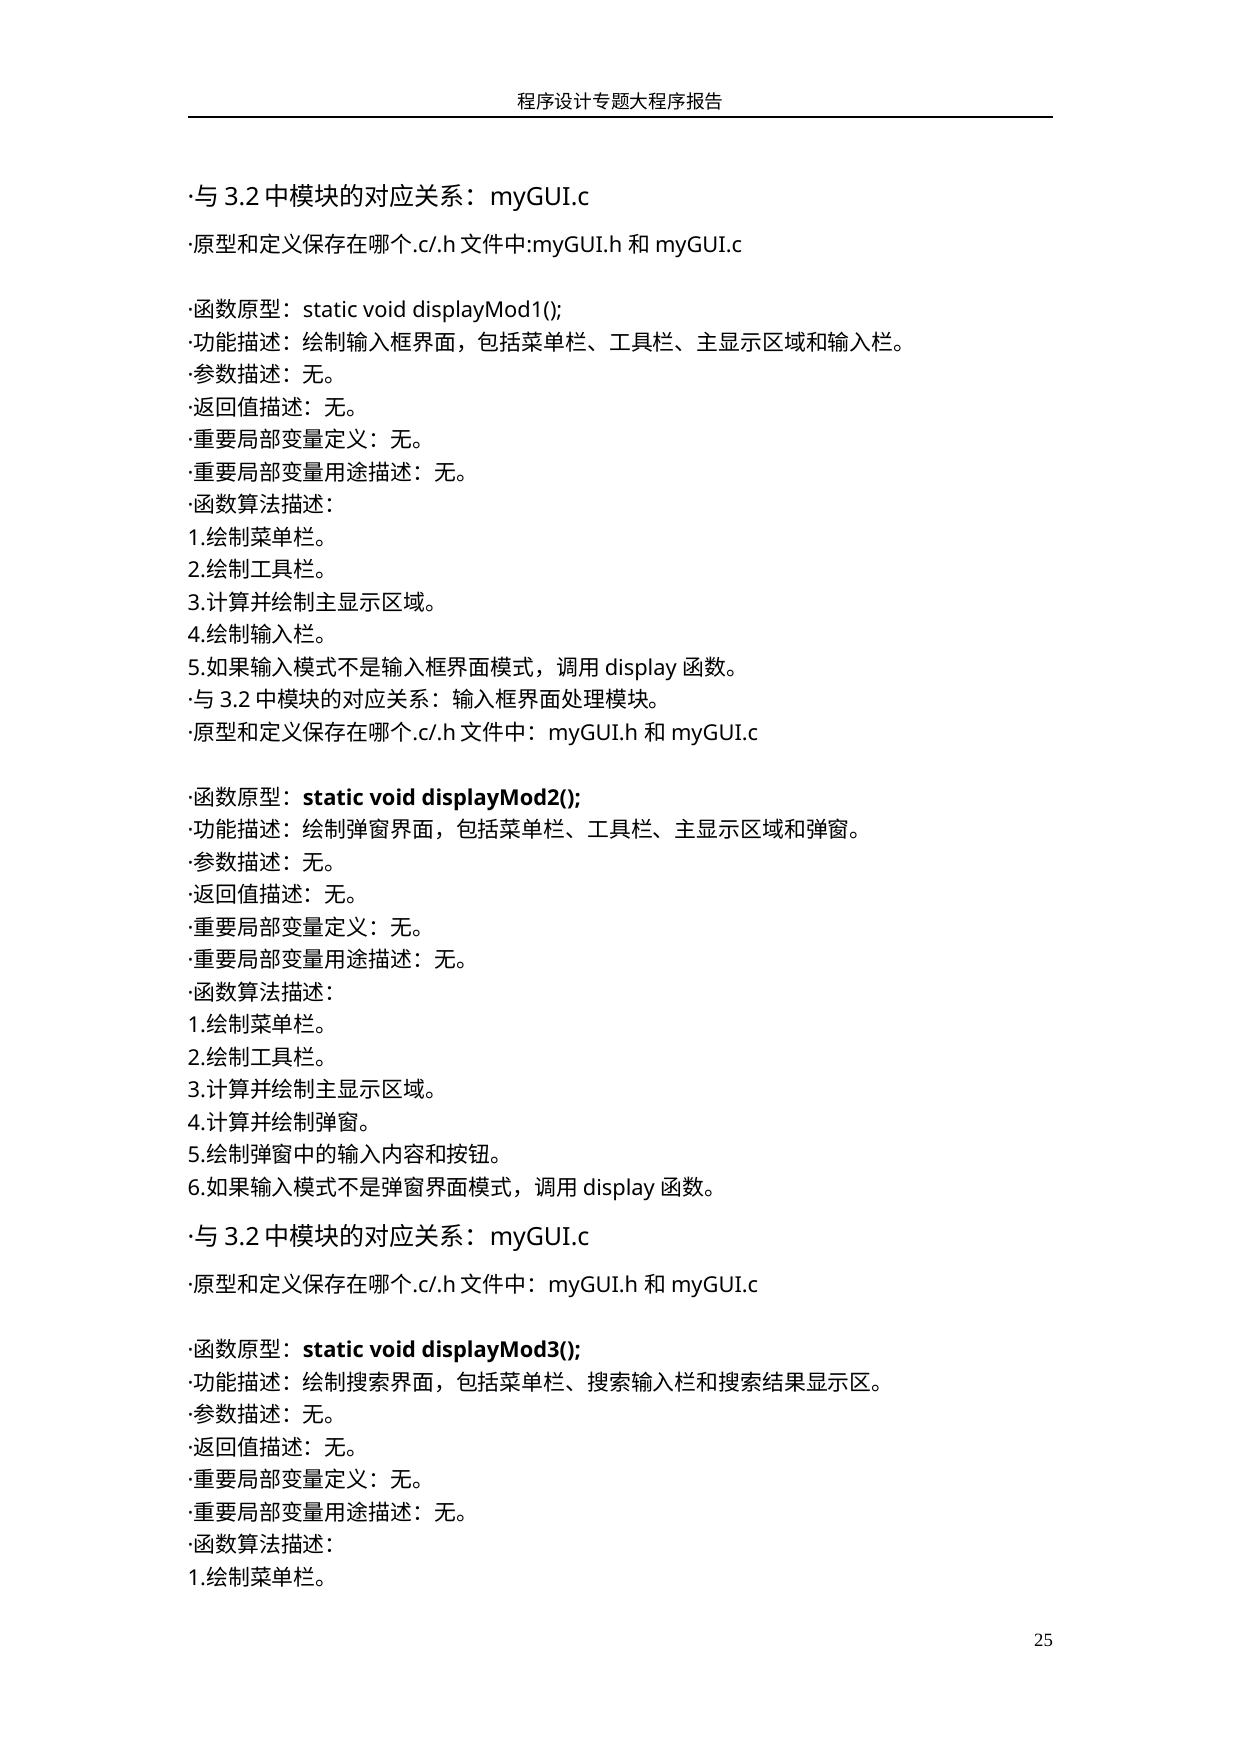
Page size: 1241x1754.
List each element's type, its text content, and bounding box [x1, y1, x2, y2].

text ·函数算法描述： [187, 1527, 1053, 1559]
text 6.如果输入模式不是弹窗界面模式，调用 display 函数。 [187, 1169, 1053, 1202]
text ·参数描述：无。 [187, 844, 1053, 877]
text 4.计算并绘制弹窗。 [187, 1104, 1053, 1137]
text ·返回值描述：无。 [187, 1429, 1053, 1462]
text ·函数原型：static void displayMod3(); [187, 1332, 1053, 1364]
text 2.绘制工具栏。 [187, 552, 1053, 584]
text 5.如果输入模式不是输入框界面模式，调用 display 函数。 [187, 649, 1053, 682]
text ·重要局部变量用途描述：无。 [187, 1494, 1053, 1527]
text ·功能描述：绘制输入框界面，包括菜单栏、工具栏、主显示区域和输入栏。 [187, 324, 1053, 357]
text ·重要局部变量定义：无。 [187, 909, 1053, 942]
text 1.绘制菜单栏。 [187, 1559, 1053, 1592]
text ·功能描述：绘制搜索界面，包括菜单栏、搜索输入栏和搜索结果显示区。 [187, 1364, 1053, 1397]
text ·参数描述：无。 [187, 1397, 1053, 1429]
text ·函数算法描述： [187, 487, 1053, 519]
text ·函数原型：static void displayMod1(); [187, 292, 1053, 324]
text ·函数原型：static void displayMod2(); [187, 779, 1053, 812]
text ·重要局部变量定义：无。 [187, 1462, 1053, 1494]
text 3.计算并绘制主显示区域。 [187, 1072, 1053, 1104]
text ·与3.2中模块的对应关系：输入框界面处理模块。 [187, 682, 1053, 714]
text 1.绘制菜单栏。 [187, 519, 1053, 552]
text ·重要局部变量用途描述：无。 [187, 454, 1053, 487]
text ·功能描述：绘制弹窗界面，包括菜单栏、工具栏、主显示区域和弹窗。 [187, 812, 1053, 844]
text ·重要局部变量定义：无。 [187, 422, 1053, 454]
text ·重要局部变量用途描述：无。 [187, 942, 1053, 974]
text ·与3.2中模块的对应关系：myGUI.c [187, 1202, 1053, 1267]
text ·原型和定义保存在哪个.c/.h文件中：myGUI.h 和 myGUI.c [187, 714, 1053, 747]
text ·返回值描述：无。 [187, 877, 1053, 909]
text ·参数描述：无。 [187, 357, 1053, 389]
text 4.绘制输入栏。 [187, 617, 1053, 649]
text ·原型和定义保存在哪个.c/.h文件中:myGUI.h 和 myGUI.c [187, 227, 1053, 259]
text 3.计算并绘制主显示区域。 [187, 584, 1053, 617]
text ·函数算法描述： [187, 974, 1053, 1007]
text 1.绘制菜单栏。 [187, 1007, 1053, 1039]
text ·与3.2中模块的对应关系：myGUI.c [187, 162, 1053, 227]
text ·返回值描述：无。 [187, 389, 1053, 422]
text ·原型和定义保存在哪个.c/.h文件中：myGUI.h 和 myGUI.c [187, 1267, 1053, 1299]
text 2.绘制工具栏。 [187, 1039, 1053, 1072]
text 5.绘制弹窗中的输入内容和按钮。 [187, 1137, 1053, 1169]
